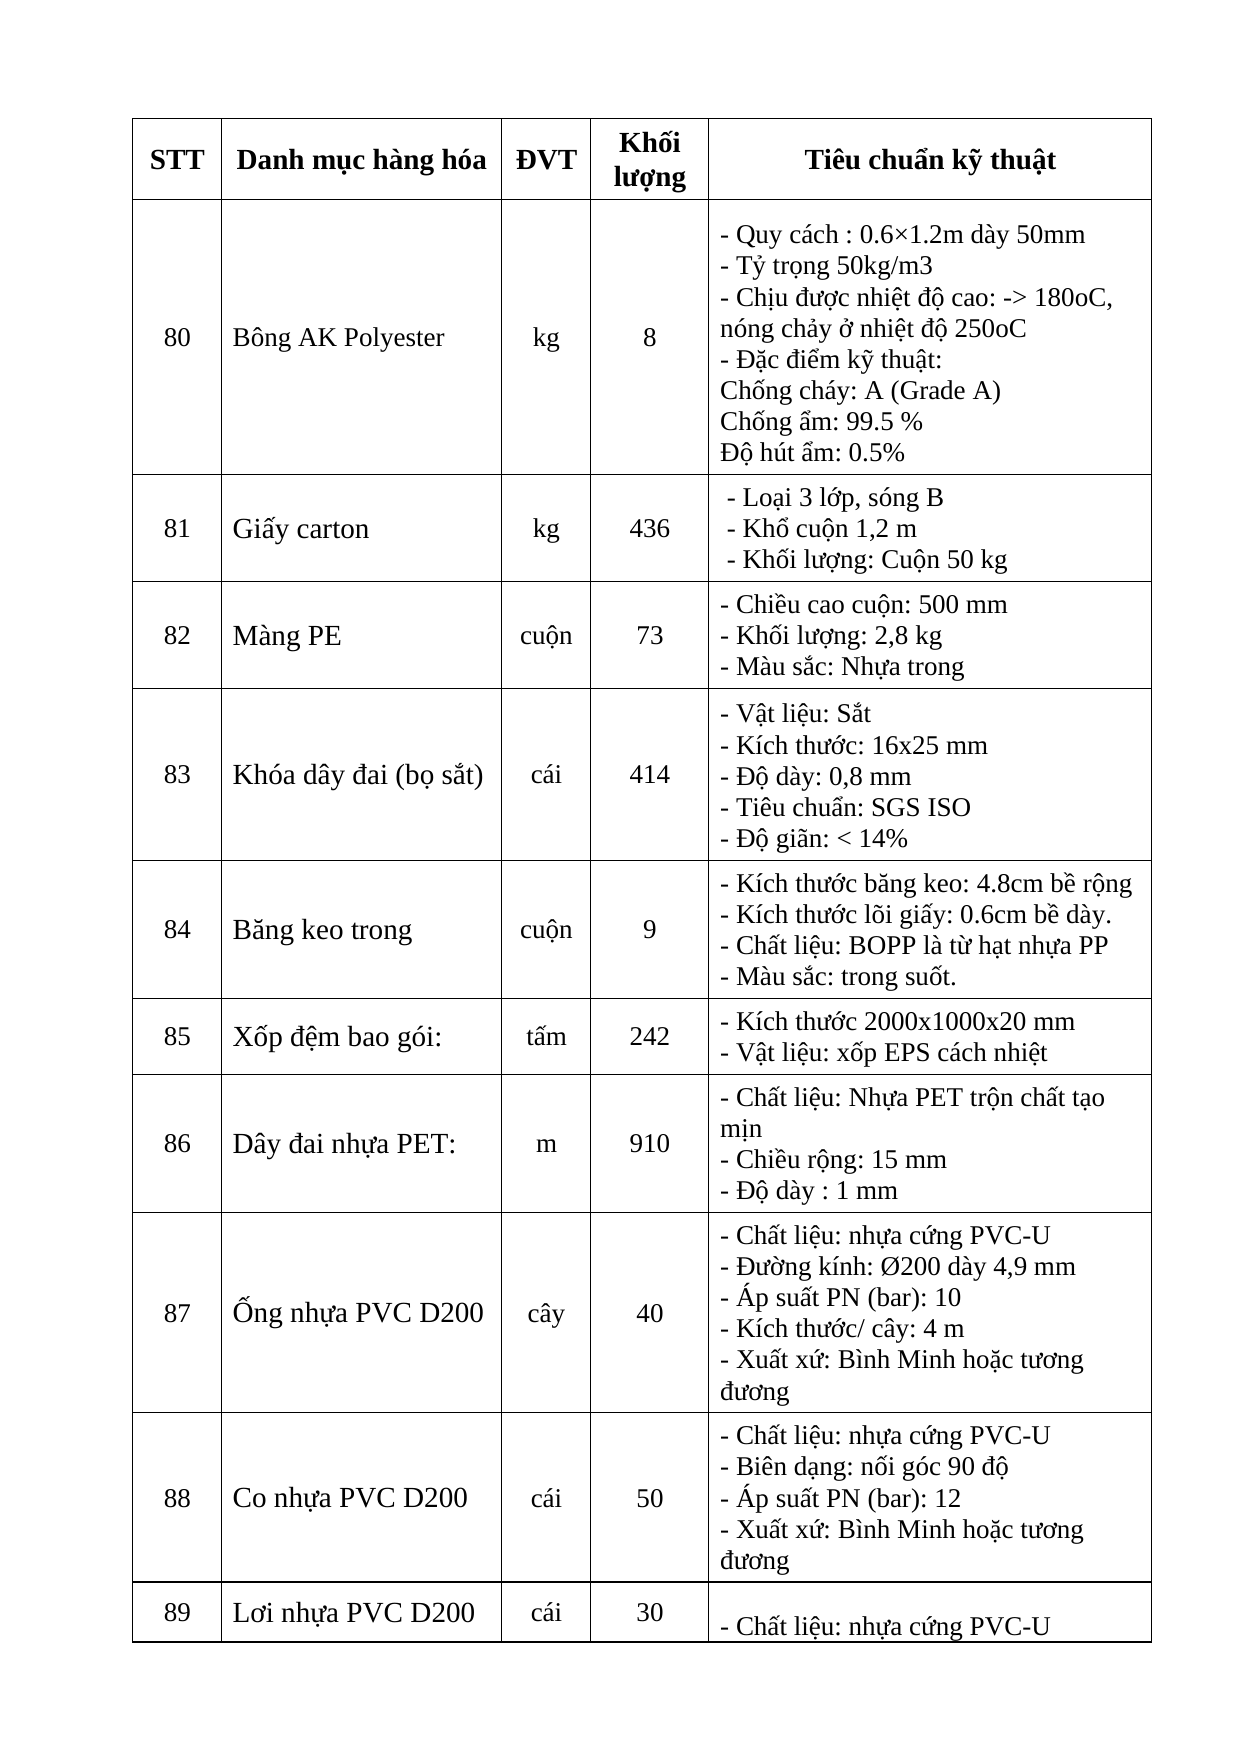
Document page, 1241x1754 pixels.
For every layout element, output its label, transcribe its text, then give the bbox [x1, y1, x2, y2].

table_cell kg [502, 475, 590, 581]
table_cell 73 [591, 582, 708, 688]
table_cell Co nhựa PVC D200 [222, 1413, 501, 1581]
table_cell 82 [133, 582, 221, 688]
table_header Danh mục hàng hóa [222, 119, 501, 199]
table_cell 8 [591, 200, 708, 474]
table_cell - Kích thước băng keo: 4.8cm bề rộng - Kích thước lõi giấy: 0.6cm bề dày. - Chất liệu: BOPP là từ hạt nhựa PP - Màu sắc: trong suốt. [709, 861, 1151, 998]
table_cell tấm [502, 999, 590, 1073]
table_cell 436 [591, 475, 708, 581]
table_header Khối lượng [591, 119, 708, 199]
table_cell 88 [133, 1413, 221, 1581]
table_cell Xốp đệm bao gói: [222, 999, 501, 1073]
table_cell 910 [591, 1075, 708, 1212]
table_header Tiêu chuẩn kỹ thuật [709, 119, 1151, 199]
table_cell 84 [133, 861, 221, 998]
table_cell Lơi nhựa PVC D200 [222, 1583, 501, 1641]
table_cell Bông AK Polyester [222, 200, 501, 474]
table_cell 80 [133, 200, 221, 474]
table_header ĐVT [502, 119, 590, 199]
table_cell Dây đai nhựa PET: [222, 1075, 501, 1212]
table_cell Băng keo trong [222, 861, 501, 998]
table_cell - Chất liệu: nhựa cứng PVC-U - Biên dạng: nối góc 90 độ - Áp suất PN (bar): 12 - Xuất xứ: Bình Minh hoặc tương đương [709, 1413, 1151, 1581]
table_cell Giấy carton [222, 475, 501, 581]
table_cell - Chiều cao cuộn: 500 mm - Khối lượng: 2,8 kg - Màu sắc: Nhựa trong [709, 582, 1151, 688]
table_cell - Loại 3 lớp, sóng B - Khổ cuộn 1,2 m - Khối lượng: Cuộn 50 kg [709, 475, 1151, 581]
table_cell 83 [133, 689, 221, 859]
table_cell 414 [591, 689, 708, 859]
table_cell m [502, 1075, 590, 1212]
table_cell 242 [591, 999, 708, 1073]
table_cell Ống nhựa PVC D200 [222, 1213, 501, 1412]
table_cell - Chất liệu: nhựa cứng PVC-U - Đường kính: Ø200 dày 4,9 mm - Áp suất PN (bar): 10 - Kích thước/ cây: 4 m - Xuất xứ: Bình Minh hoặc tương đương [709, 1213, 1151, 1412]
table_cell - Vật liệu: Sắt - Kích thước: 16x25 mm - Độ dày: 0,8 mm - Tiêu chuẩn: SGS ISO - Độ giãn: < 14% [709, 689, 1151, 859]
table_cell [709, 1583, 1151, 1641]
table_cell - Kích thước 2000x1000x20 mm - Vật liệu: xốp EPS cách nhiệt [709, 999, 1151, 1073]
table_cell 81 [133, 475, 221, 581]
table_cell - Chất liệu: Nhựa PET trộn chất tạo mịn - Chiều rộng: 15 mm - Độ dày : 1 mm [709, 1075, 1151, 1212]
table_cell cây [502, 1213, 590, 1412]
table_cell 40 [591, 1213, 708, 1412]
table_cell 87 [133, 1213, 221, 1412]
table_cell cuộn [502, 582, 590, 688]
table_cell 50 [591, 1413, 708, 1581]
table_cell - Quy cách : 0.6×1.2m dày 50mm - Tỷ trọng 50kg/m3 - Chịu được nhiệt độ cao: -> 180oC, nóng chảy ở nhiệt độ 250oC - Đặc điểm kỹ thuật: Chống cháy: A (Grade A) Chống ẩm: 99.5 % Độ hút ẩm: 0.5% [709, 200, 1151, 474]
table_cell 30 [591, 1583, 708, 1641]
table_cell 85 [133, 999, 221, 1073]
table_cell cái [502, 689, 590, 859]
table_cell 89 [133, 1583, 221, 1641]
table_cell 9 [591, 861, 708, 998]
table_header STT [133, 119, 221, 199]
table_cell Khóa dây đai (bọ sắt) [222, 689, 501, 859]
table_cell kg [502, 200, 590, 474]
table_cell cái [502, 1413, 590, 1581]
table_cell 86 [133, 1075, 221, 1212]
table_cell cuộn [502, 861, 590, 998]
table_cell Màng PE [222, 582, 501, 688]
table_cell cái [502, 1583, 590, 1641]
